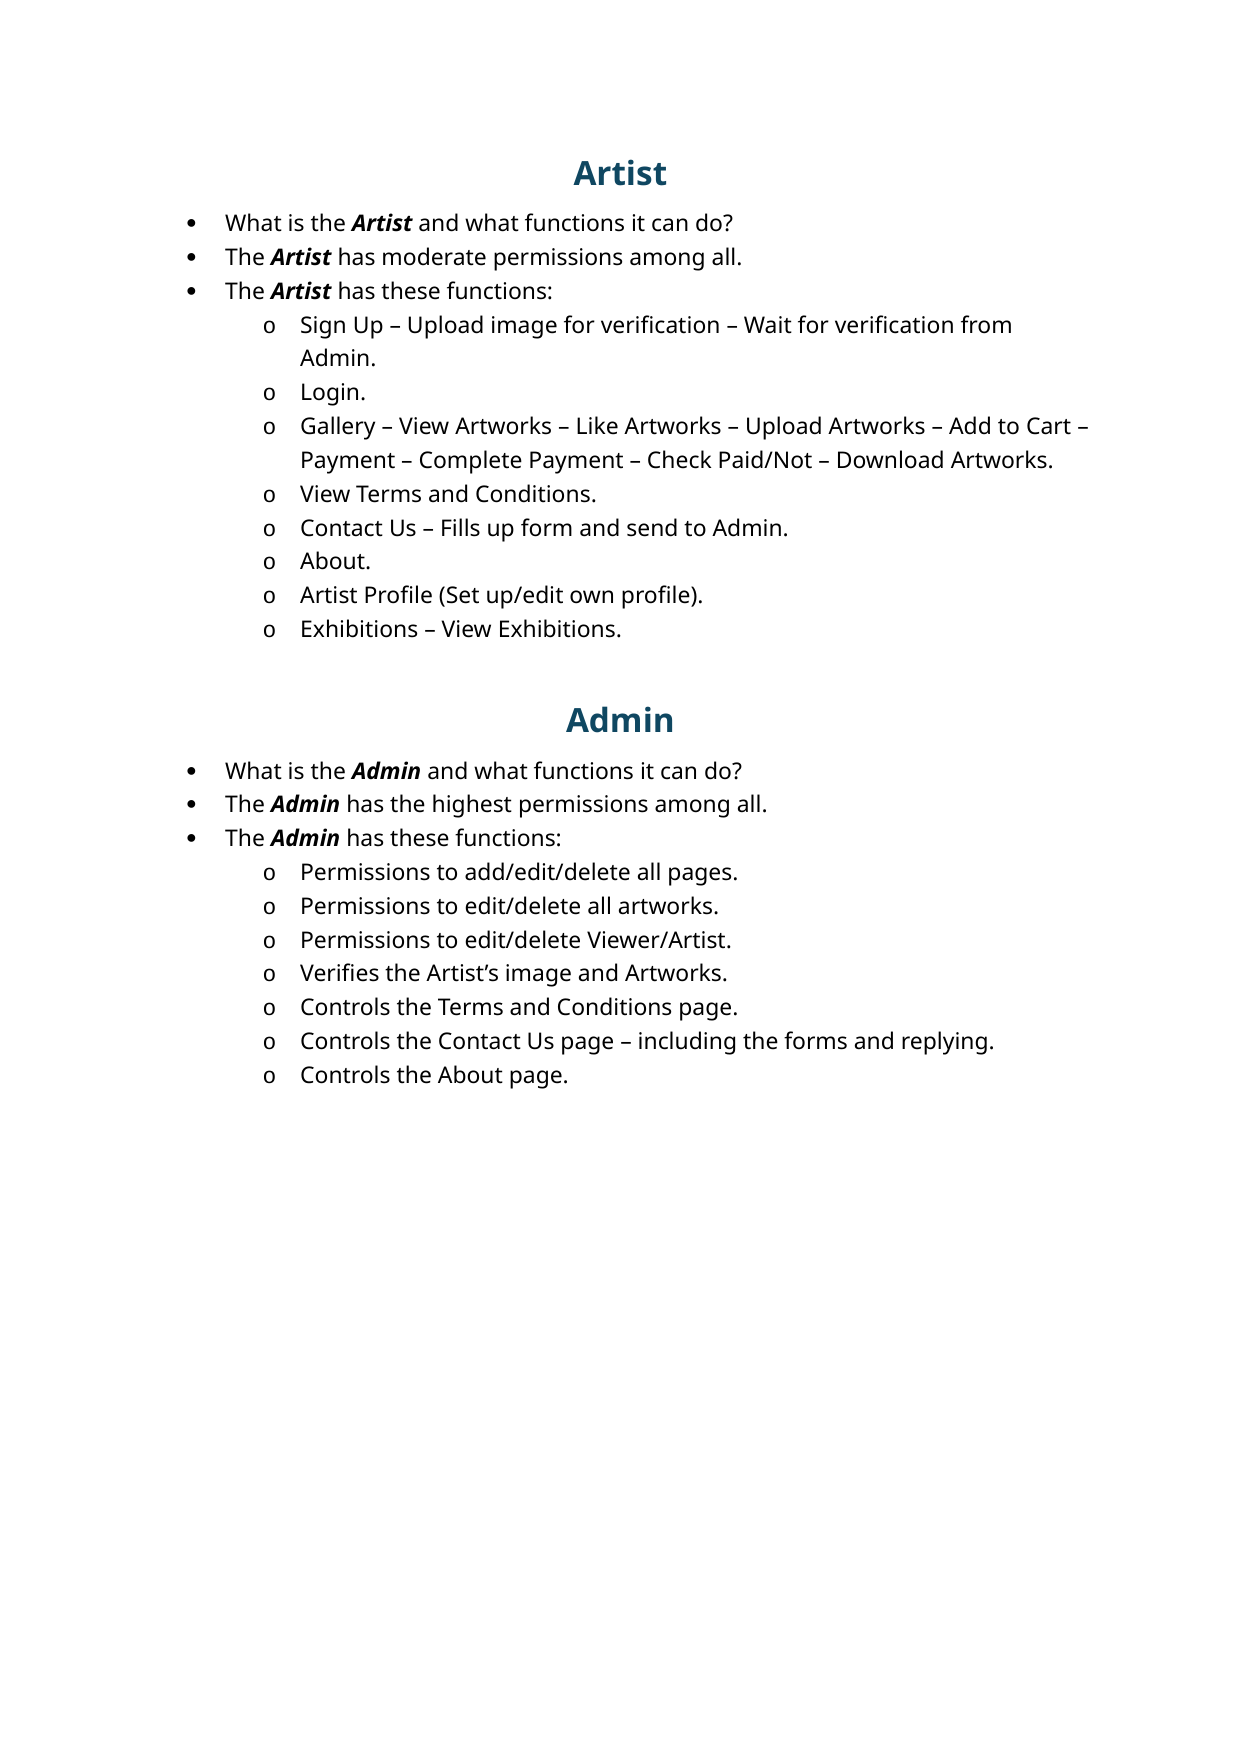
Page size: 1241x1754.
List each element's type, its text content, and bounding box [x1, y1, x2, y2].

list Verifies the Artist’s image and Artworks. [262, 957, 1090, 989]
list About. [262, 545, 1090, 577]
list What is the Artist and what functions it can do? [187, 207, 1090, 238]
list Controls the About page. [262, 1059, 1090, 1090]
subtitle Admin [150, 697, 1090, 743]
list Gallery – View Artworks – Like Artworks – Upload Artworks – Add to Cart – Payment – Complete Payment – Check Paid/Not – Download Artworks. [262, 410, 1090, 475]
list Login. [262, 376, 1090, 407]
subtitle Artist [150, 150, 1090, 195]
list Permissions to add/edit/delete all pages. [262, 856, 1090, 887]
list What is the Admin and what functions it can do? [187, 754, 1090, 786]
list The Admin has the highest permissions among all. [187, 788, 1090, 819]
list The Admin has these functions: [187, 822, 1090, 853]
list Permissions to edit/delete Viewer/Artist. [262, 923, 1090, 955]
list Artist Profile (Set up/edit own profile). [262, 579, 1090, 611]
list The Artist has moderate permissions among all. [187, 241, 1090, 272]
list Exhibitions – View Exhibitions. [262, 613, 1090, 644]
list Controls the Contact Us page – including the forms and replying. [262, 1025, 1090, 1056]
list The Artist has these functions: [187, 275, 1090, 306]
list View Terms and Conditions. [262, 478, 1090, 509]
list Permissions to edit/delete all artworks. [262, 890, 1090, 921]
list Controls the Terms and Conditions page. [262, 991, 1090, 1023]
list Contact Us – Fills up form and send to Admin. [262, 511, 1090, 543]
list Sign Up – Upload image for verification – Wait for verification from Admin. [262, 308, 1090, 374]
